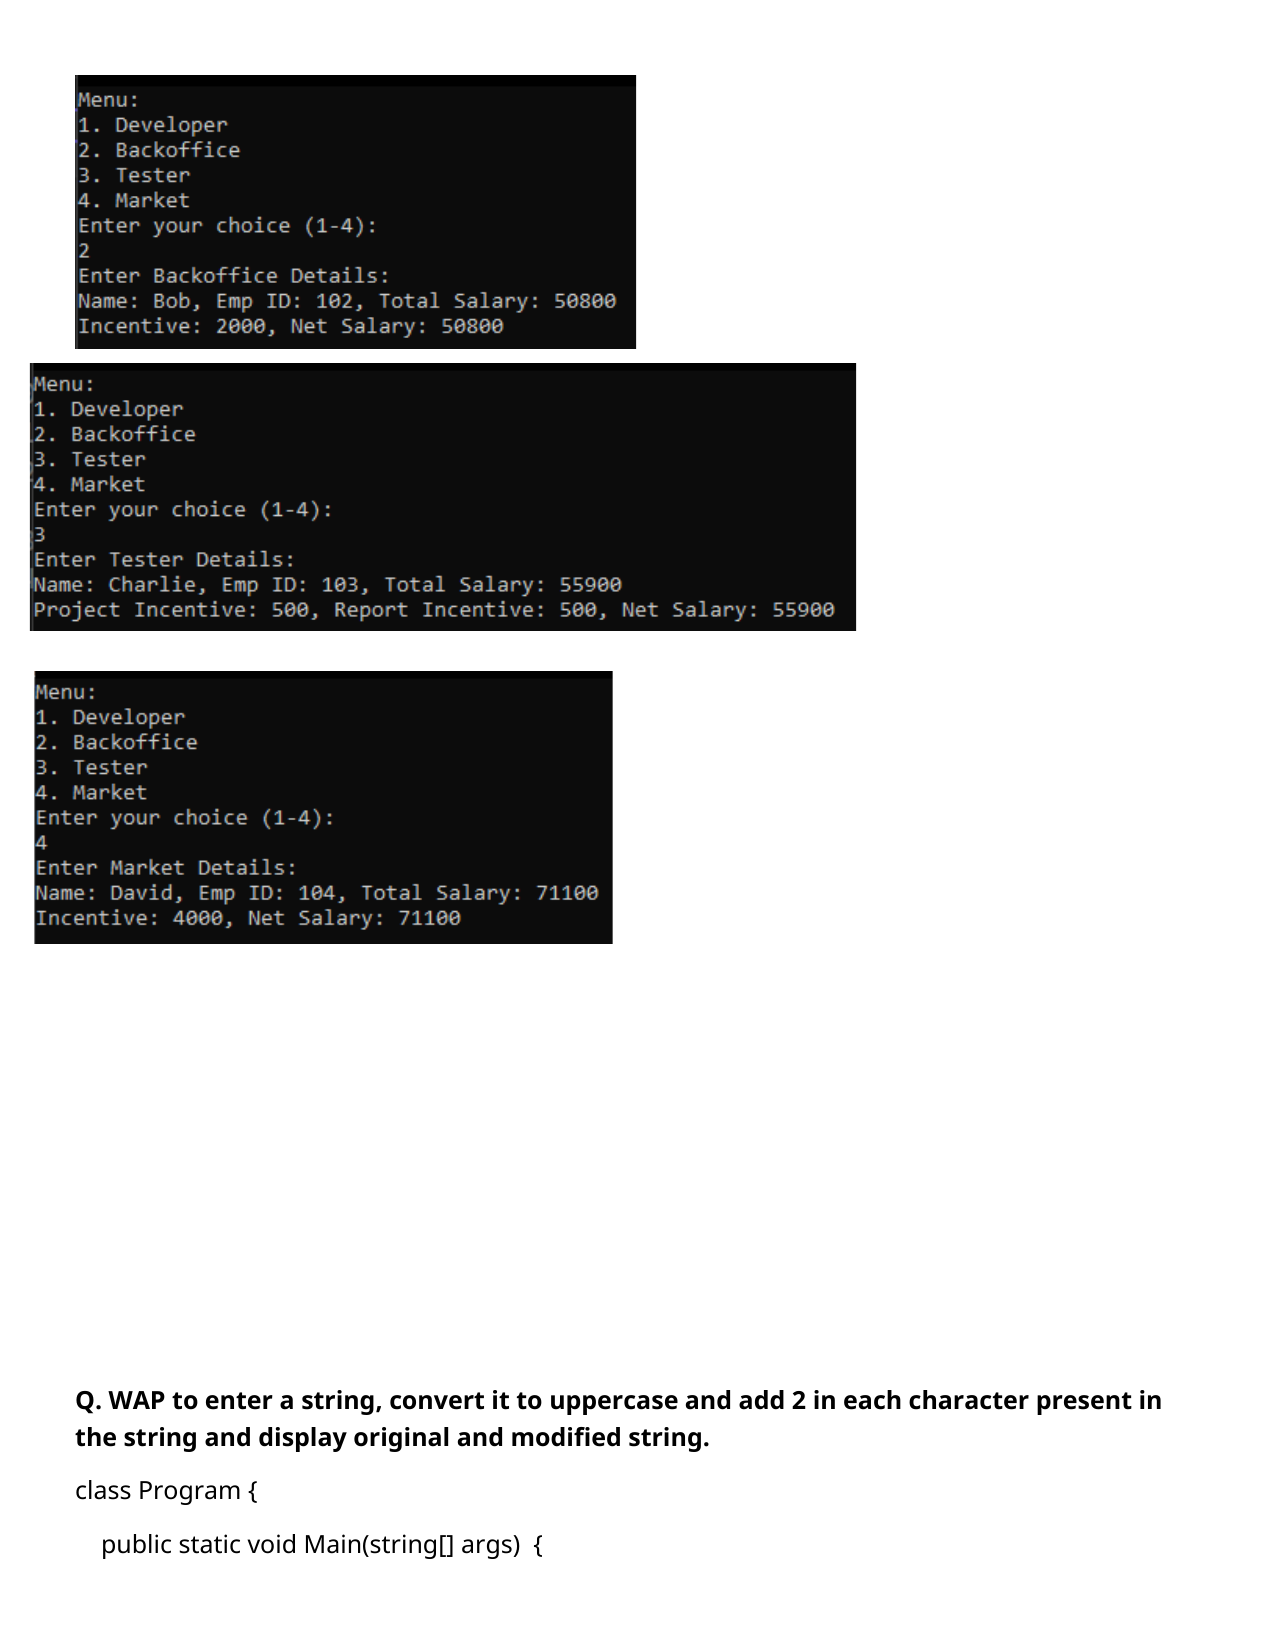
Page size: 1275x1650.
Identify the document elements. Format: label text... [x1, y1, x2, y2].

text Q. WAP to enter a string, convert it to uppercase and add 2 in each character present in the string and display original and modified string. [75, 1383, 1200, 1453]
picture [34, 671, 613, 944]
picture [29, 363, 857, 631]
picture [75, 75, 637, 349]
text public static void Main(string[] args) { [75, 1526, 1200, 1560]
text class Program { [75, 1473, 1200, 1507]
